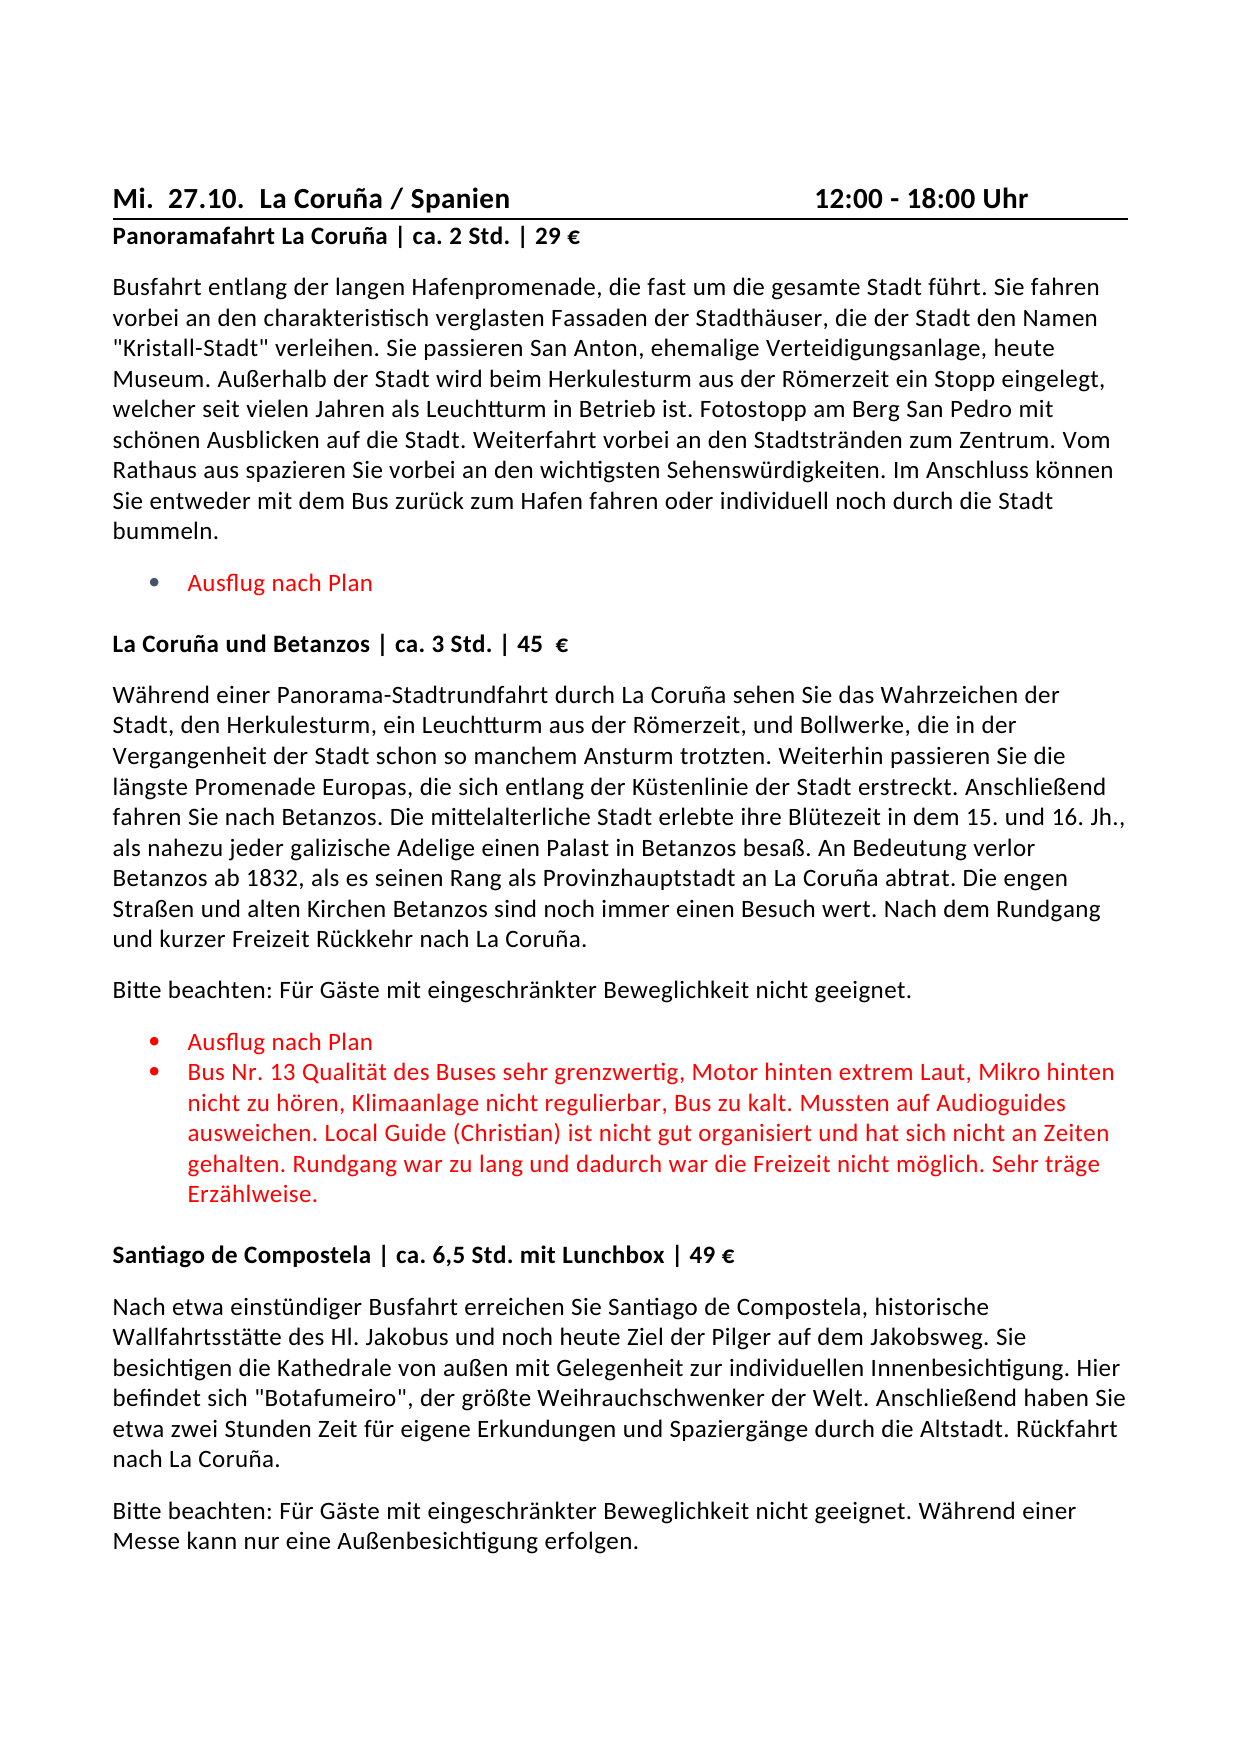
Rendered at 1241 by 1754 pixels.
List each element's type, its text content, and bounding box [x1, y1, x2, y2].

subtitle Mi. 27.10. La Coruña / Spanien 12:00 - 18:00 Uhr [112, 181, 1128, 220]
text Nach etwa einstündiger Busfahrt erreichen Sie Santiago de Compostela, historische Wallfahrtsstätte des Hl. Jakobus und noch heute Ziel der Pilger auf dem Jakobsweg. Sie besichtigen die Kathedrale von außen mit Gelegenheit zur individuellen Innenbesichtigung. Hier befindet sich "Botafumeiro", der größte Weihrauchschwenker der Welt. Anschließend haben Sie etwa zwei Stunden Zeit für eigene Erkundungen und Spaziergänge durch die Altstadt. Rückfahrt nach La Coruña. [112, 1291, 1128, 1474]
text Panoramafahrt La Coruña | ca. 2 Std. | 29 € [112, 220, 1128, 250]
text Bitte beachten: Für Gäste mit eingeschränkter Beweglichkeit nicht geeignet. [112, 974, 1128, 1005]
list Ausflug nach Plan [150, 1026, 1128, 1056]
text Während einer Panorama-Stadtrundfahrt durch La Coruña sehen Sie das Wahrzeichen der Stadt, den Herkulesturm, ein Leuchtturm aus der Römerzeit, und Bollwerke, die in der Vergangenheit der Stadt schon so manchem Ansturm trotzten. Weiterhin passieren Sie die längste Promenade Europas, die sich entlang der Küstenlinie der Stadt erstreckt. Anschließend fahren Sie nach Betanzos. Die mittelalterliche Stadt erlebte ihre Blütezeit in dem 15. und 16. Jh., als nahezu jeder galizische Adelige einen Palast in Betanzos besaß. An Bedeutung verlor Betanzos ab 1832, als es seinen Rang als Provinzhauptstadt an La Coruña abtrat. Die engen Straßen und alten Kirchen Betanzos sind noch immer einen Besuch wert. Nach dem Rundgang und kurzer Freizeit Rückkehr nach La Coruña. [112, 679, 1128, 954]
list Bus Nr. 13 Qualität des Buses sehr grenzwertig, Motor hinten extrem Laut, Mikro hinten nicht zu hören, Klimaanlage nicht regulierbar, Bus zu kalt. Mussten auf Audioguides ausweichen. Local Guide (Christian) ist nicht gut organisiert und hat sich nicht an Zeiten gehalten. Rundgang war zu lang und dadurch war die Freizeit nicht möglich. Sehr träge Erzählweise. [150, 1056, 1128, 1209]
text Bitte beachten: Für Gäste mit eingeschränkter Beweglichkeit nicht geeignet. Während einer Messe kann nur eine Außenbesichtigung erfolgen. [112, 1495, 1128, 1556]
text Busfahrt entlang der langen Hafenpromenade, die fast um die gesamte Stadt führt. Sie fahren vorbei an den charakteristisch verglasten Fassaden der Stadthäuser, die der Stadt den Namen "Kristall-Stadt" verleihen. Sie passieren San Anton, ehemalige Verteidigungsanlage, heute Museum. Außerhalb der Stadt wird beim Herkulesturm aus der Römerzeit ein Stopp eingelegt, welcher seit vielen Jahren als Leuchtturm in Betrieb ist. Fotostopp am Berg San Pedro mit schönen Ausblicken auf die Stadt. Weiterfahrt vorbei an den Stadtstränden zum Zentrum. Vom Rathaus aus spazieren Sie vorbei an den wichtigsten Sehenswürdigkeiten. Im Anschluss können Sie entweder mit dem Bus zurück zum Hafen fahren oder individuell noch durch die Stadt bummeln. [112, 271, 1128, 546]
text La Coruña und Betanzos | ca. 3 Std. | 45 € [112, 628, 1128, 658]
list Ausflug nach Plan [150, 567, 1128, 597]
text Santiago de Compostela | ca. 6,5 Std. mit Lunchbox | 49 € [112, 1239, 1128, 1270]
